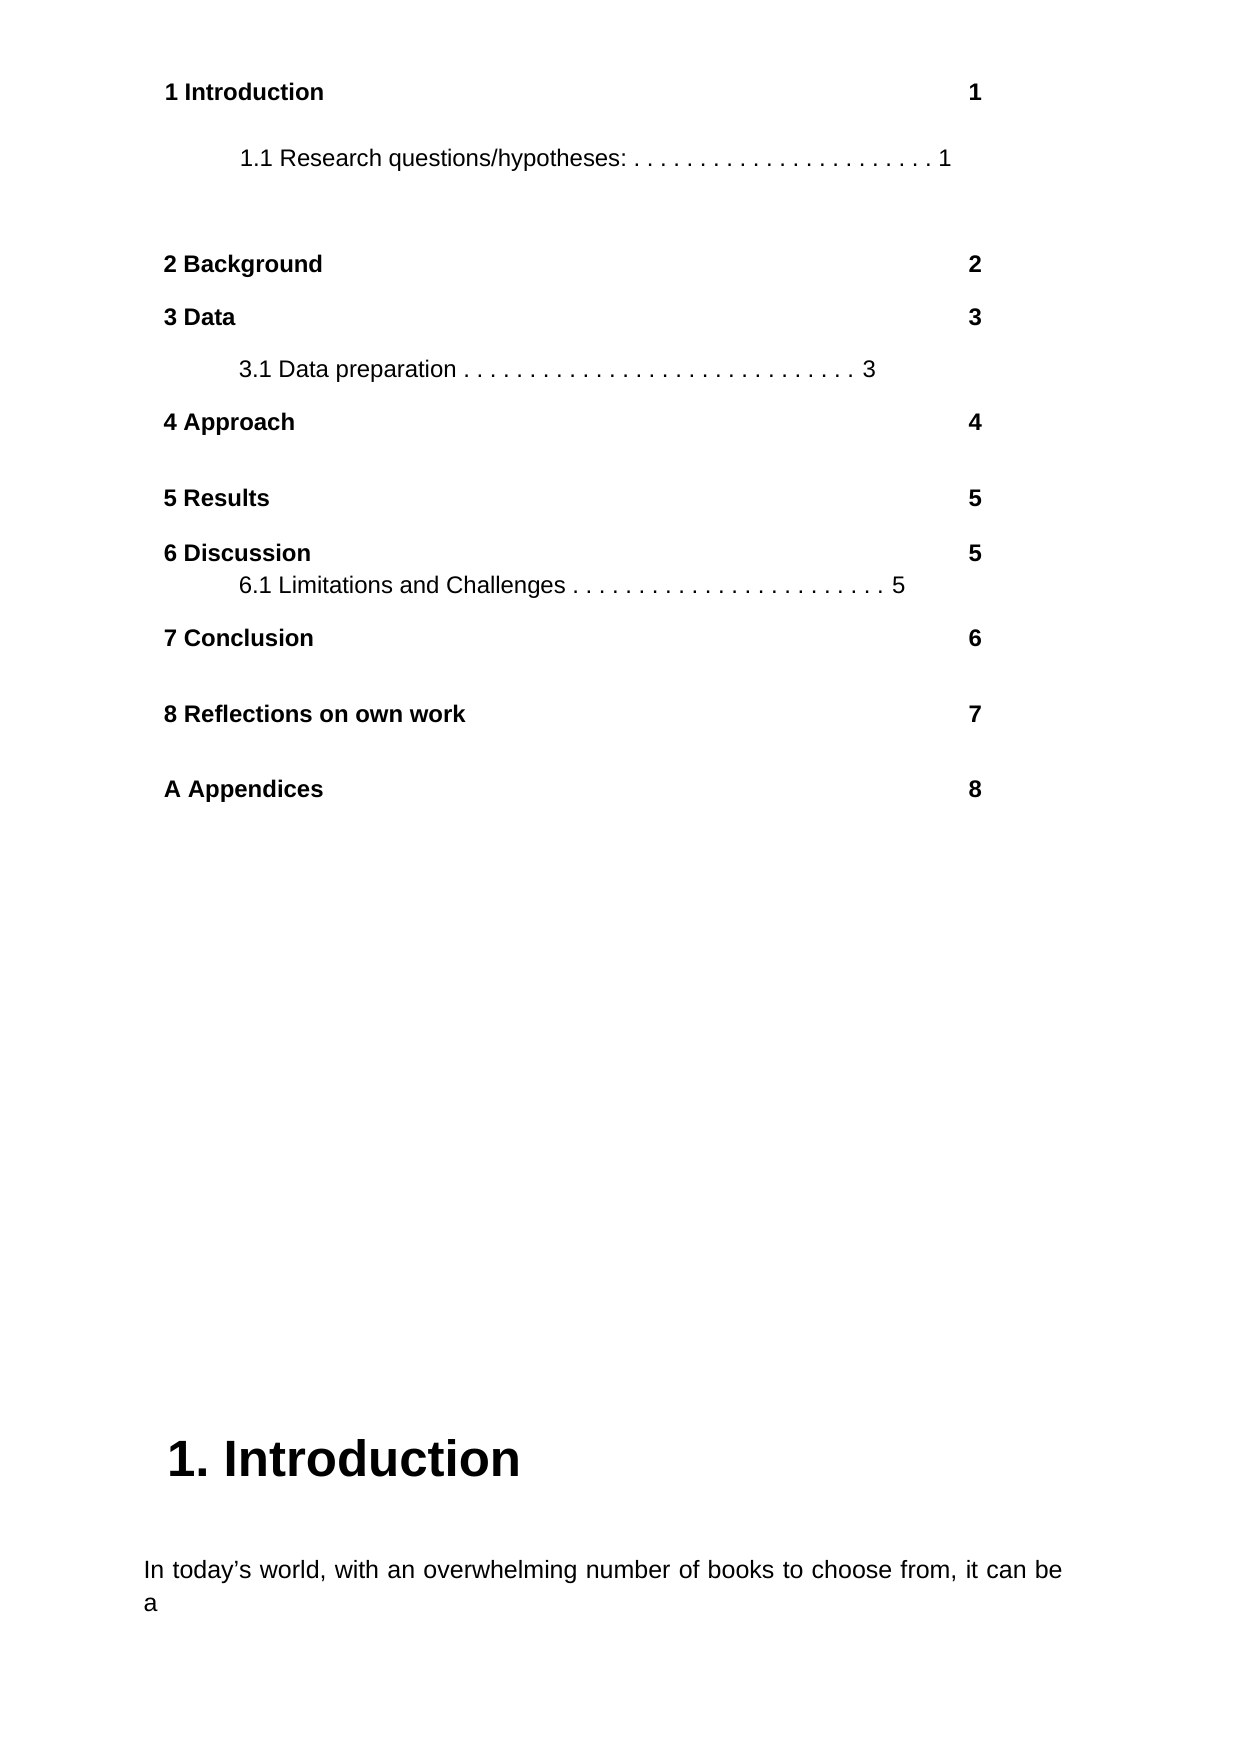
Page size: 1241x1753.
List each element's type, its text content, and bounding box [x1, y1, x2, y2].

text 1. Introduction [167, 1428, 1064, 1487]
text A Appendices 8 [163, 775, 1065, 802]
text 6 Discussion 5 [163, 539, 1065, 566]
text 6.1 Limitations and Challenges . . . . . . . . . . . . . . . . . . . . . . . . 5 [238, 571, 1065, 599]
text 2 Background 2 [143, 249, 1065, 277]
text 3.1 Data preparation . . . . . . . . . . . . . . . . . . . . . . . . . . . . . . 3 [238, 355, 1065, 383]
text 4 Approach 4 [163, 408, 1065, 436]
text 5 Results 5 [163, 484, 1065, 511]
text 3 Data 3 [163, 302, 1065, 330]
text In today’s world, with an overwhelming number of books to choose from, it can be a [143, 1555, 1064, 1616]
text 7 Conclusion 6 [163, 624, 1065, 652]
text 1.1 Research questions/hypotheses: . . . . . . . . . . . . . . . . . . . . . . . 1 [239, 144, 1065, 172]
text 8 Reflections on own work 7 [163, 699, 1065, 727]
text 1 Introduction 1 [164, 78, 1065, 105]
